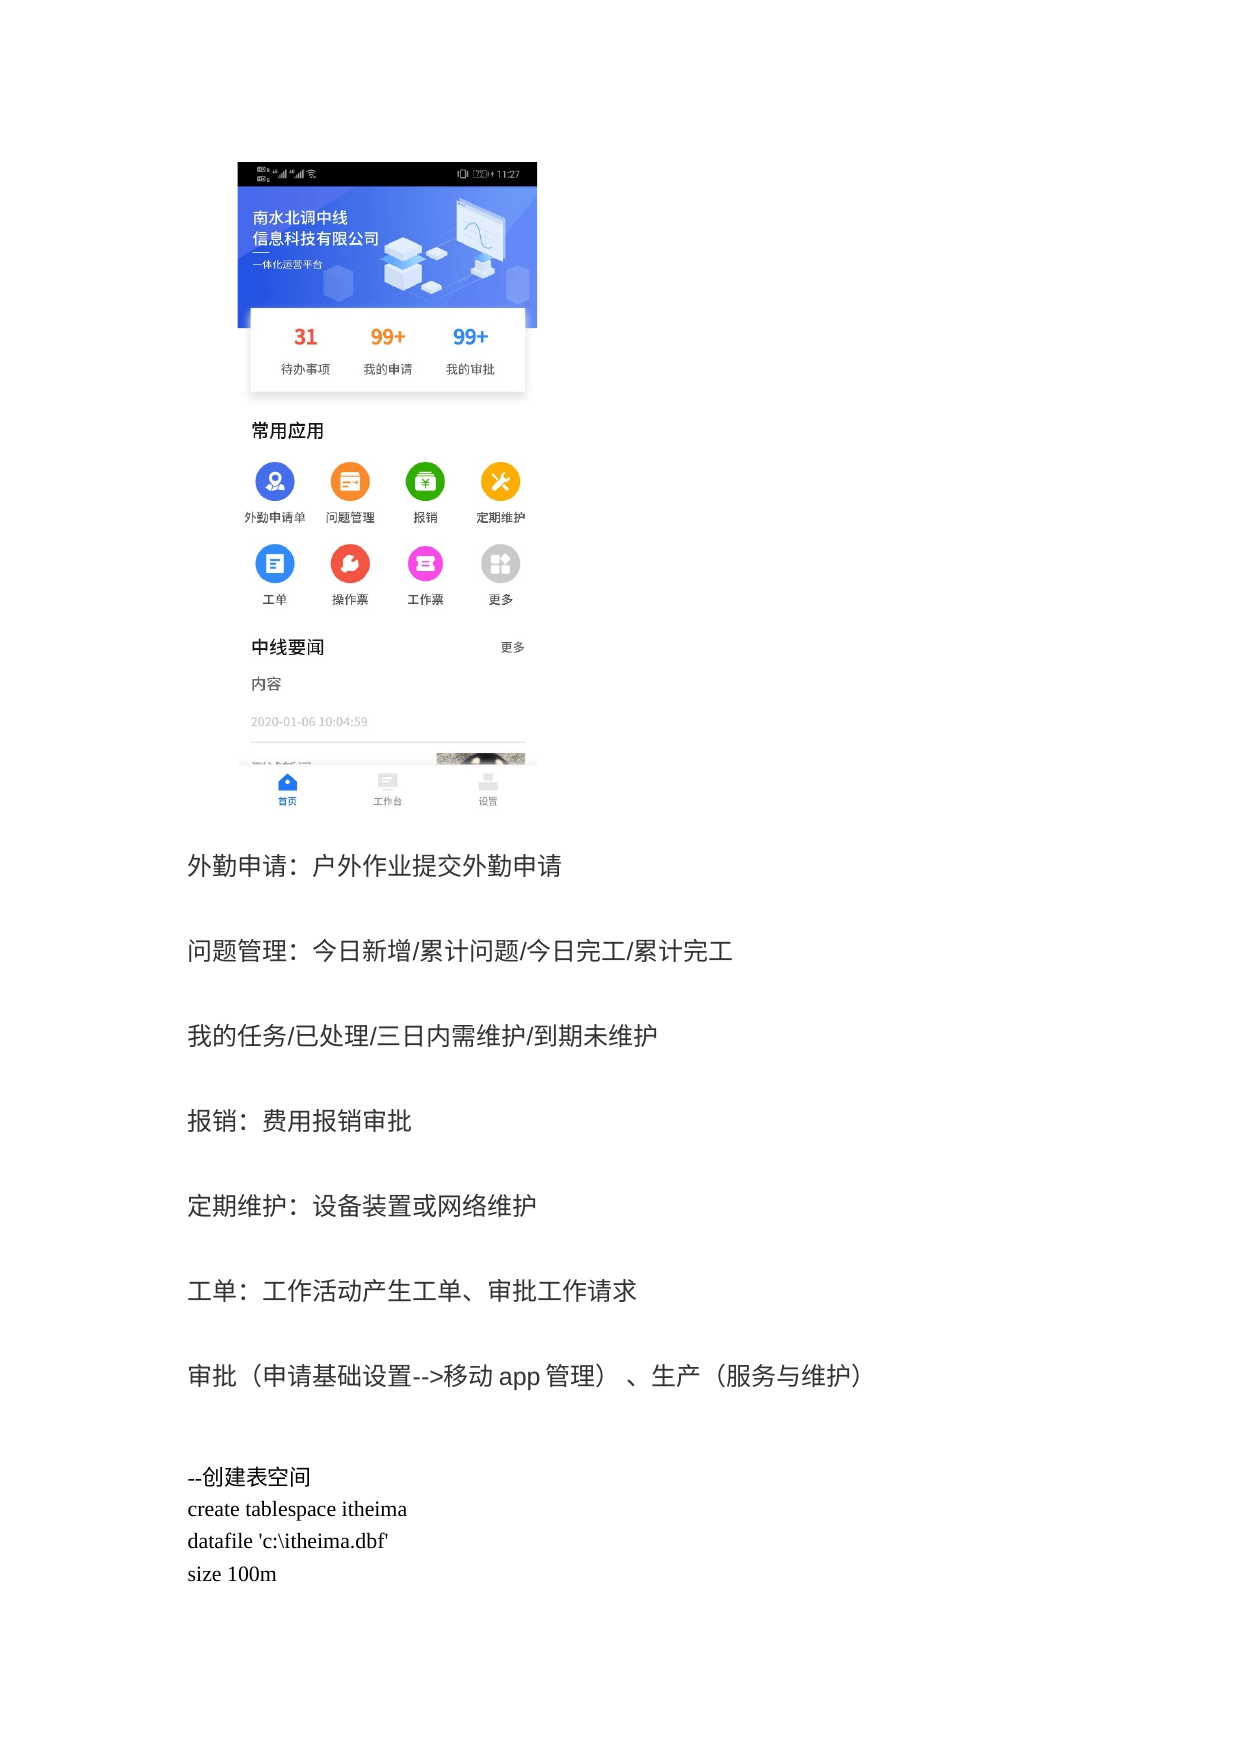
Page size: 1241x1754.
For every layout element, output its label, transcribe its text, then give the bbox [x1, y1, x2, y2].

text 外勤申请：户外作业提交外勤申请 [187, 832, 1053, 897]
text --创建表空间 [187, 1459, 1053, 1492]
text create tablespace itheima [187, 1492, 1053, 1524]
text datafile 'c:\itheima.dbf' [187, 1524, 1053, 1557]
text 审批（申请基础设置-->移动app管理） 、生产（服务与维护） [187, 1342, 1053, 1407]
text 我的任务/已处理/三日内需维护/到期未维护 [187, 1002, 1053, 1067]
text 问题管理：今日新增/累计问题/今日完工/累计完工 [187, 917, 1053, 982]
picture [237, 162, 538, 812]
text 报销：费用报销审批 [187, 1087, 1053, 1152]
text size 100m [187, 1557, 1053, 1589]
text 定期维护：设备装置或网络维护 [187, 1172, 1053, 1237]
text 工单：工作活动产生工单、审批工作请求 [187, 1257, 1053, 1322]
